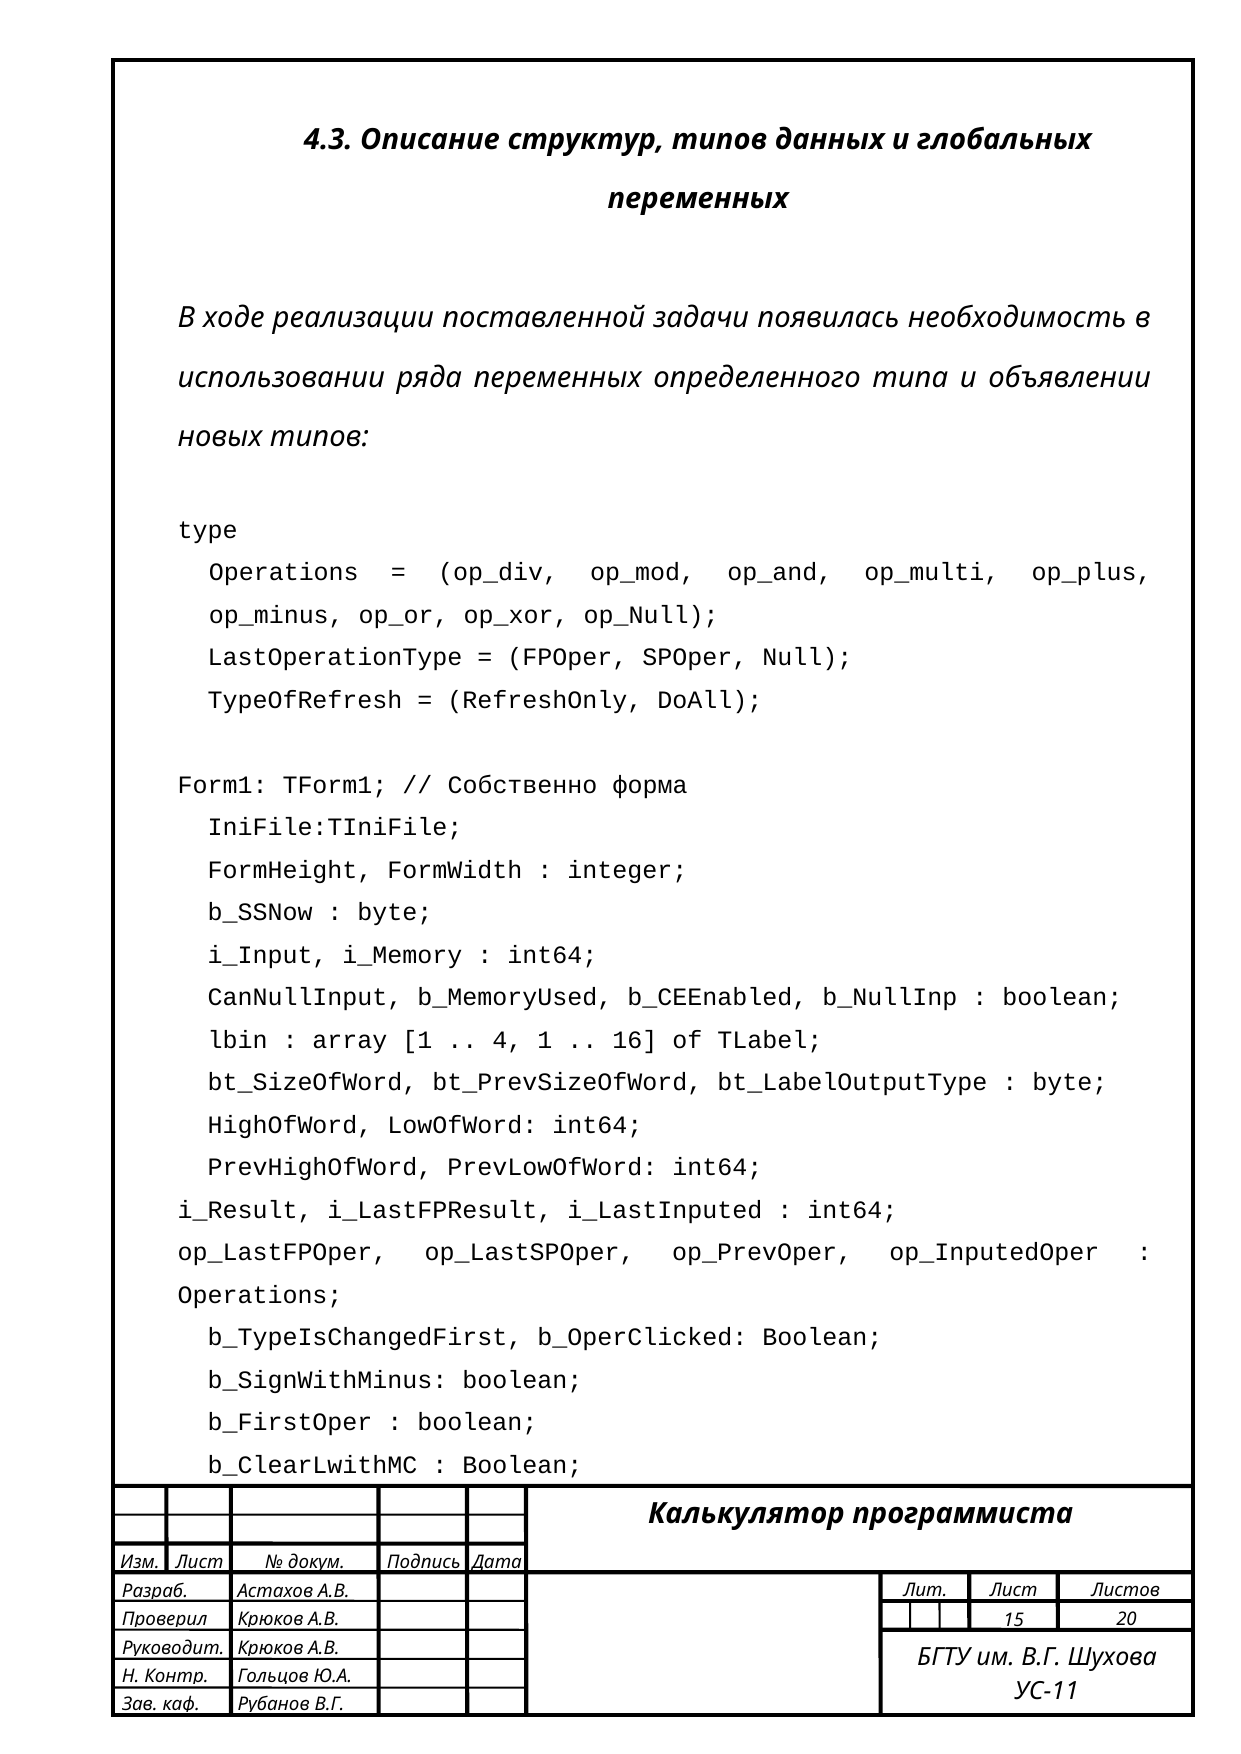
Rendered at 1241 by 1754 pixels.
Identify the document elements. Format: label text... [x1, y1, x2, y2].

text TypeOfRefresh = (RefreshOnly, DoAll); [177, 687, 1152, 716]
text LastOperationType = (FPOper, SPOper, Null); [177, 645, 1152, 673]
text Operations = (op_div, op_mod, op_and, op_multi, op_plus, op_minus, op_or, op_xor, op_Null); [208, 560, 1152, 631]
text lbin : array [1 .. 4, 1 .. 16] of TLabel; [177, 1027, 1152, 1056]
text HighOfWord, LowOfWord: int64; [177, 1112, 1152, 1141]
text i_Input, i_Memory : int64; [177, 942, 1152, 971]
text FormHeight, FormWidth : integer; [177, 857, 1152, 886]
text b_TypeIsChangedFirst, b_OperClicked: Boolean; [177, 1325, 1152, 1353]
text bt_SizeOfWord, bt_PrevSizeOfWord, bt_LabelOutputType : byte; [177, 1070, 1152, 1098]
text b_SSNow : byte; [177, 900, 1152, 928]
text i_Result, i_LastFPResult, i_LastInputed : int64; [177, 1197, 1152, 1226]
text b_ClearLwithMC : Boolean; [177, 1452, 1152, 1481]
text b_SignWithMinus: boolean; [177, 1367, 1152, 1396]
text b_FirstOper : boolean; [177, 1410, 1152, 1438]
text IniFile:TIniFile; [177, 815, 1152, 843]
text CanNullInput, b_MemoryUsed, b_CEEnabled, b_NullInp : boolean; [177, 985, 1152, 1013]
text PrevHighOfWord, PrevLowOfWord: int64; [177, 1155, 1152, 1183]
text type [177, 517, 1152, 546]
text op_LastFPOper, op_LastSPOper, op_PrevOper, op_InputedOper : Operations; [177, 1240, 1152, 1311]
text Form1: TForm1; // Собственно форма [177, 772, 1152, 801]
text 4.3. Описание структур, типов данных и глобальных переменных [244, 118, 1152, 217]
text В ходе реализации поставленной задачи появилась необходимость в использовании ряда переменных определенного типа и объявлении новых типов: [177, 297, 1152, 455]
